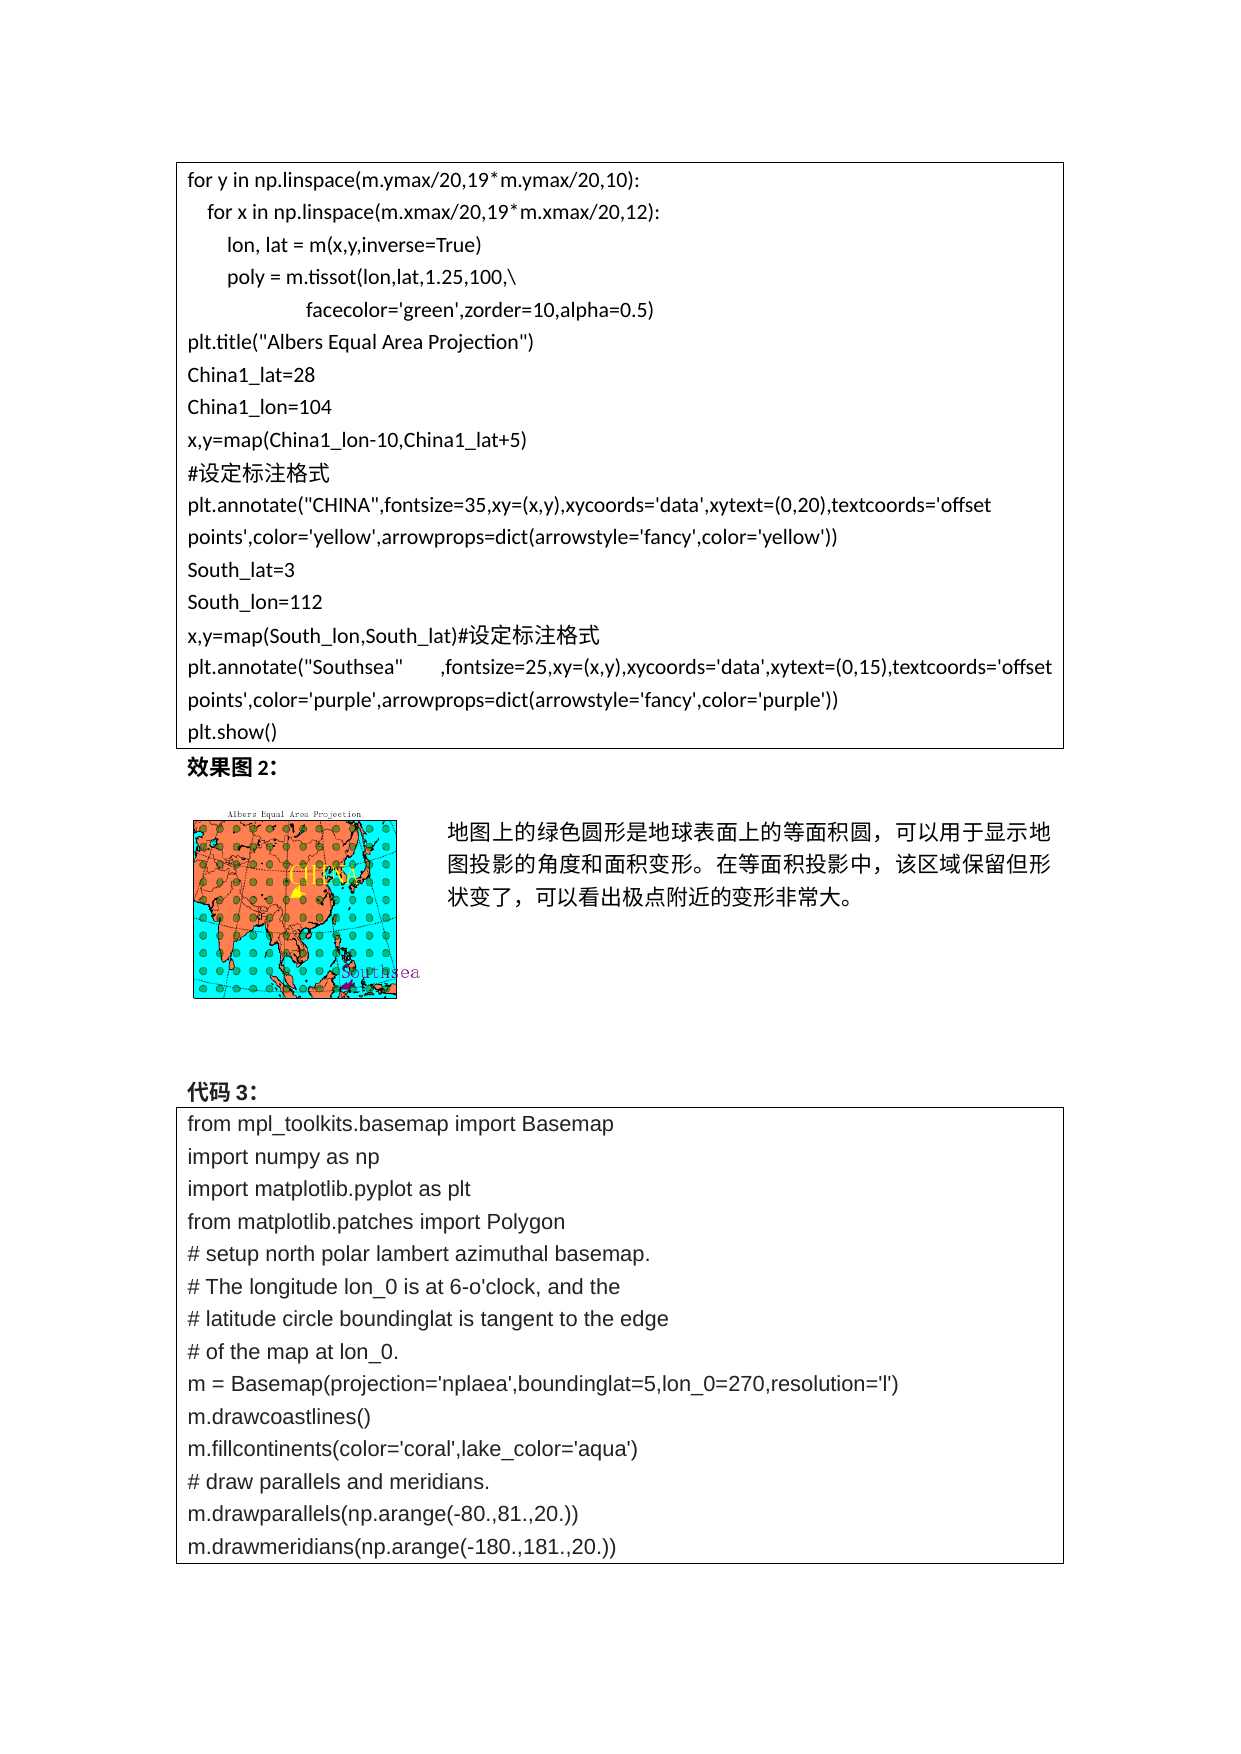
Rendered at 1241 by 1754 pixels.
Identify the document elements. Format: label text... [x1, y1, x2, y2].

picture [189, 804, 423, 814]
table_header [177, 1108, 1063, 1563]
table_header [177, 163, 1063, 748]
picture [187, 912, 425, 1003]
text 代码3： [187, 1074, 1053, 1107]
text 地图上的绿色圆形是地球表面上的等面积圆，可以用于显示地图投影的角度和面积变形。在等面积投影中，该区域保留但形状变了，可以看出极点附近的变形非常大。 [187, 814, 1053, 912]
text 效果图2： [187, 749, 1053, 782]
